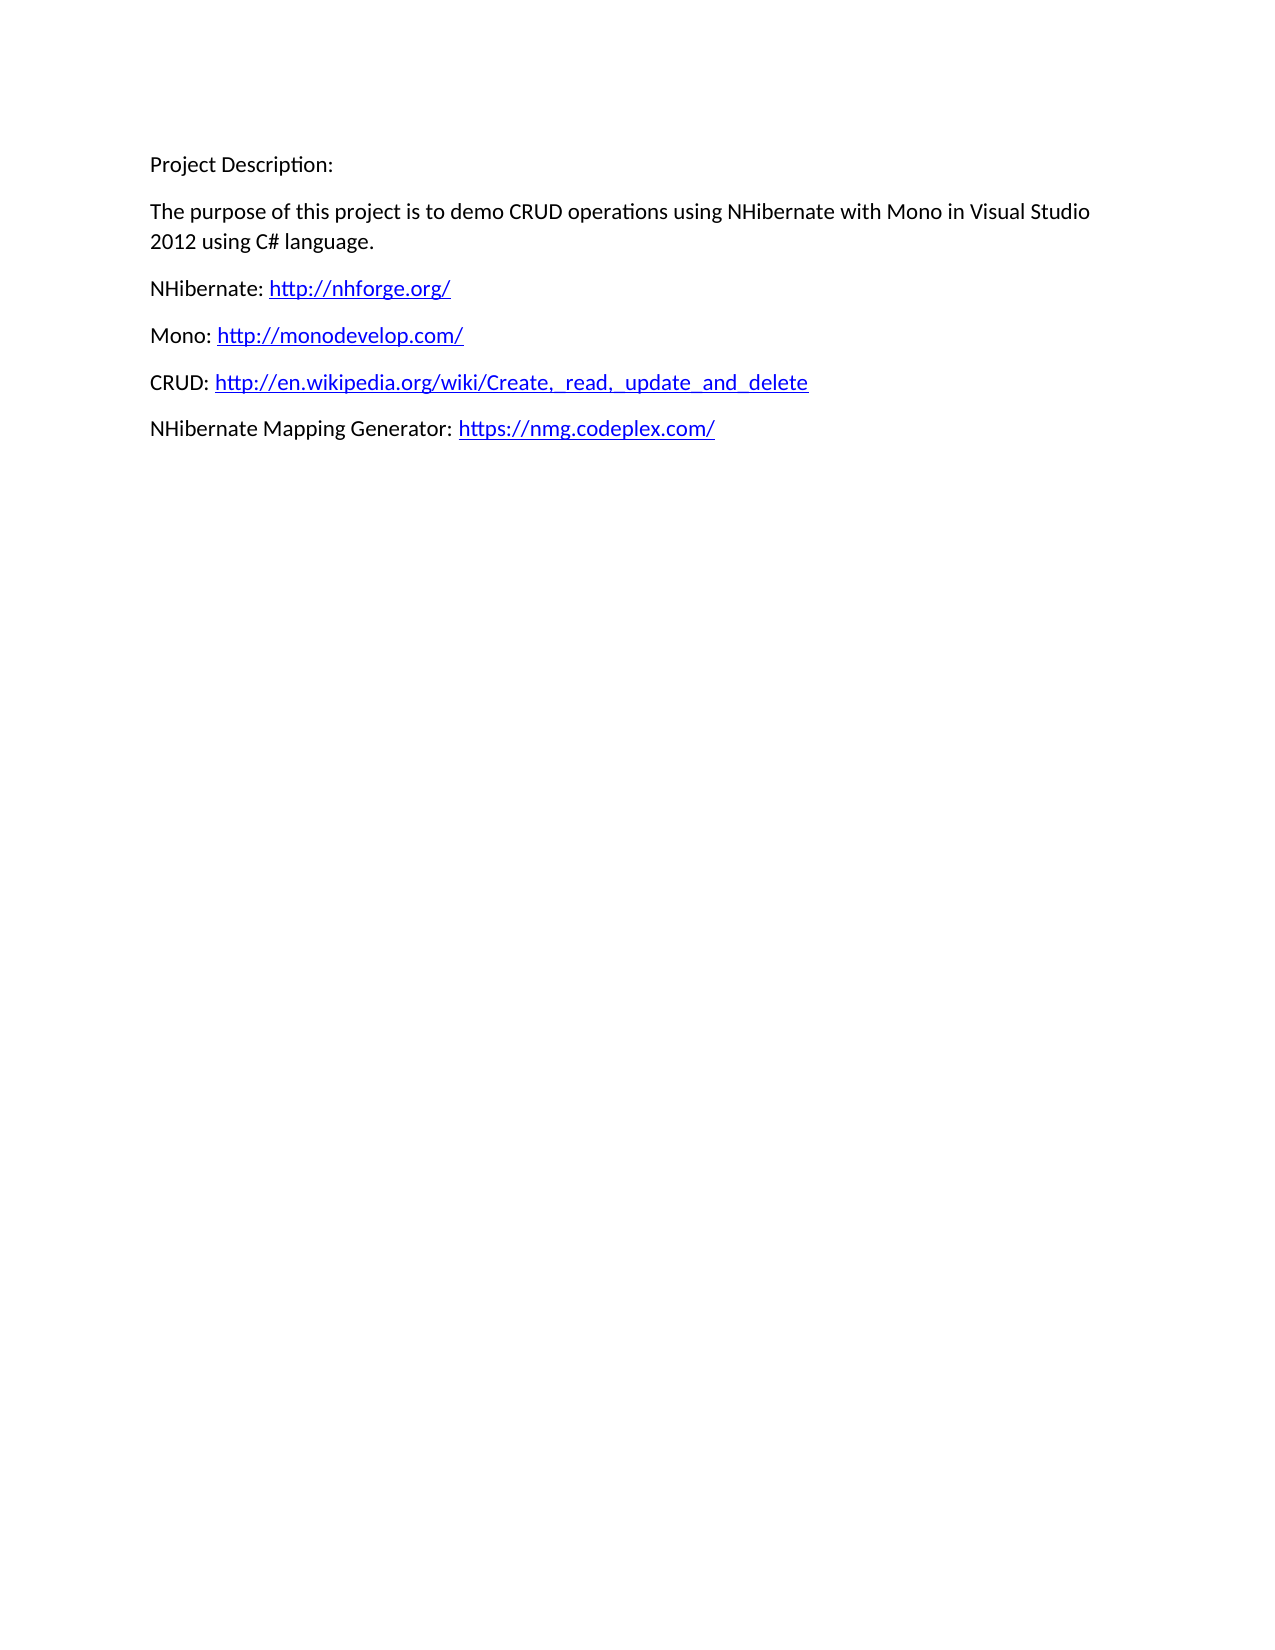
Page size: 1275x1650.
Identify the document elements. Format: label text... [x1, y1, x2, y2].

text NHibernate Mapping Generator: https://nmg.codeplex.com/ [150, 414, 1125, 443]
text CRUD: http://en.wikipedia.org/wiki/Create,_read,_update_and_delete [150, 368, 1125, 396]
text The purpose of this project is to demo CRUD operations using NHibernate with Mono in Visual Studio 2012 using C# language. [150, 197, 1125, 255]
text NHibernate: http://nhforge.org/ [150, 274, 1125, 302]
text Project Description: [150, 150, 1125, 178]
text Mono: http://monodevelop.com/ [150, 321, 1125, 349]
